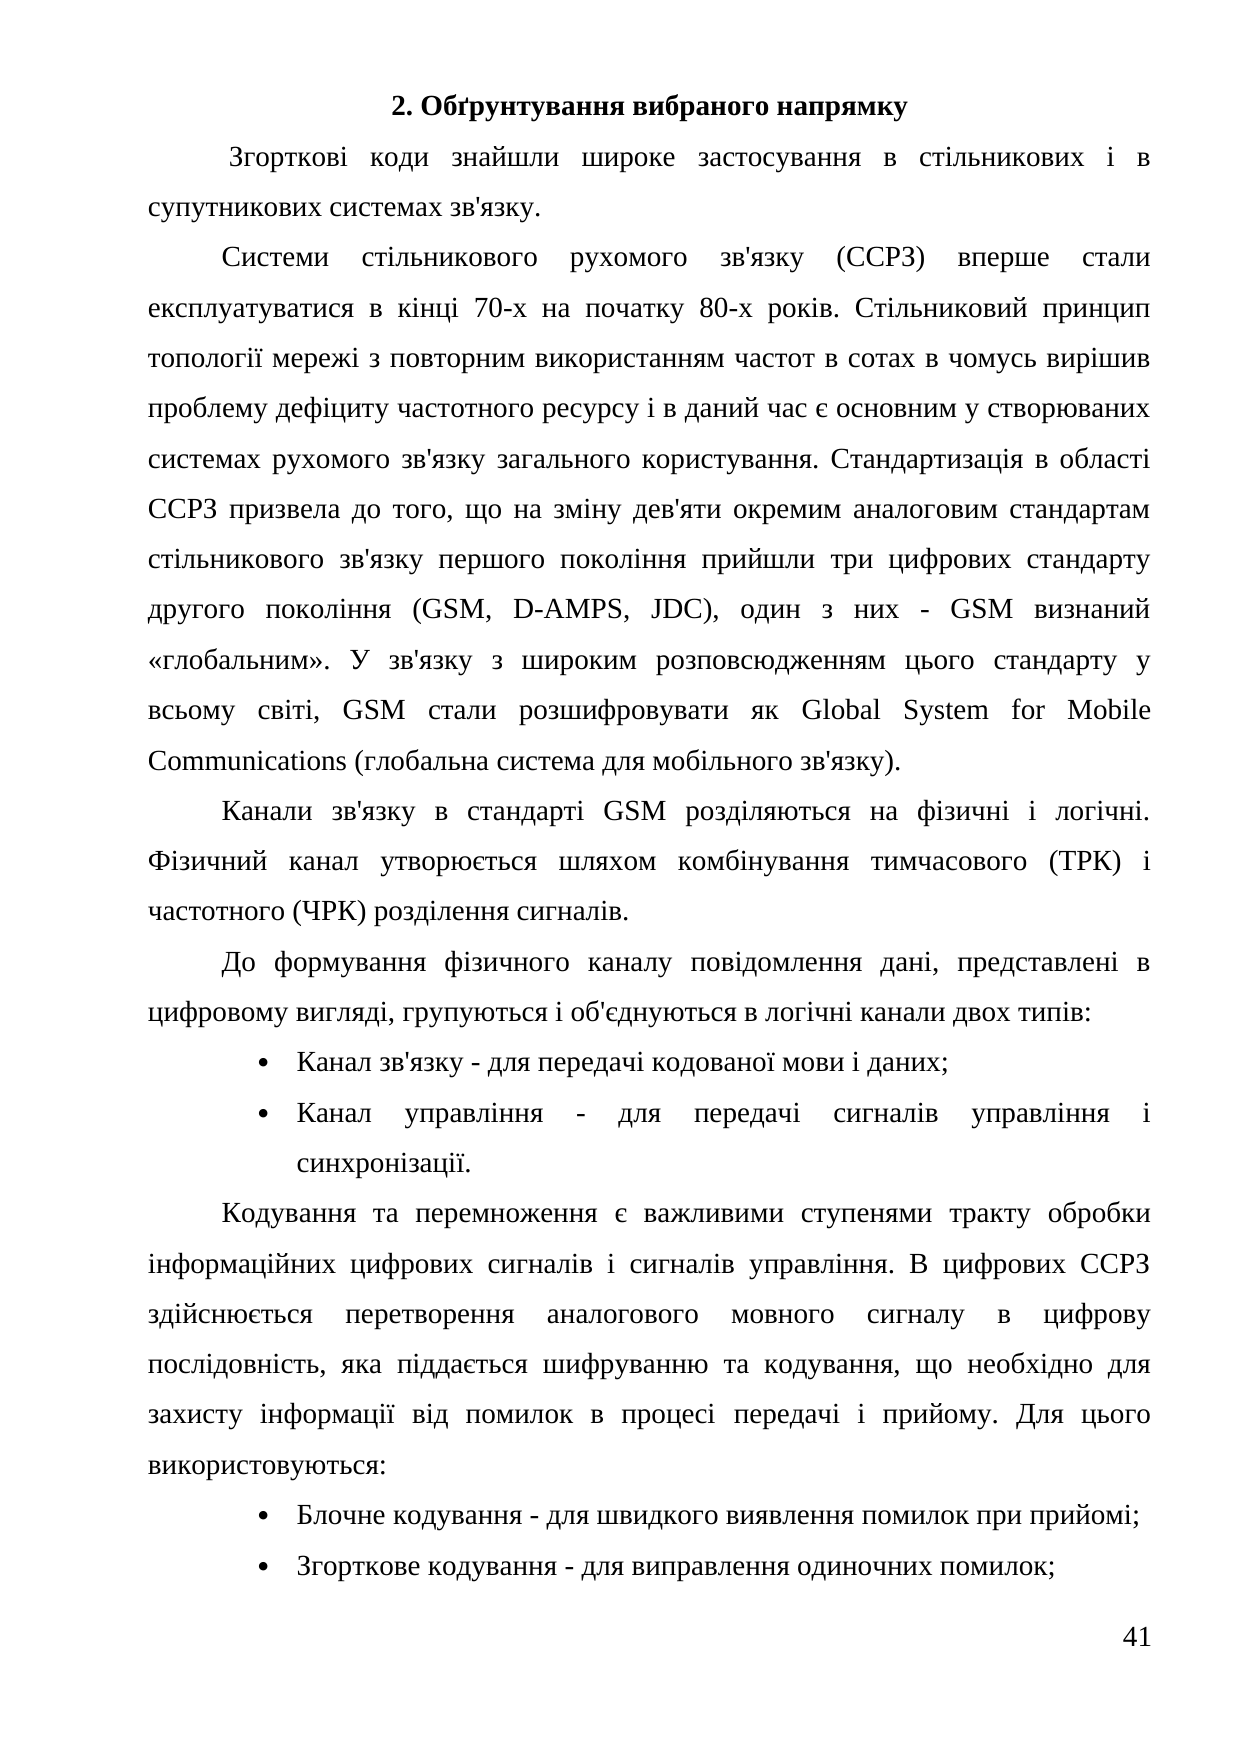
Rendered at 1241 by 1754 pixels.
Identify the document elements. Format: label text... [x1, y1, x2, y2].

text Системи стільникового рухомого зв'язку (ССРЗ) вперше стали експлуатуватися в кінці 70-х на початку 80-х років. Стільниковий принцип топології мережі з повторним використанням частот в сотах в чомусь вирішив проблему дефіциту частотного ресурсу і в даний час є основним у створюваних системах рухомого зв'язку загального користування. Стандартизація в області ССРЗ призвела до того, що на зміну дев'яти окремим аналоговим стандартам стільникового зв'язку першого покоління прийшли три цифрових стандарту другого покоління (GSM, D-AMPS, JDC), один з них - GSM визнаний «глобальним». У зв'язку з широким розповсюдженням цього стандарту у всьому світі, GSM стали розшифровувати як Global System for Mobile Communications (глобальна система для мобільного зв'язку). [148, 239, 1152, 776]
text Кодування та перемноження є важливими ступенями тракту обробки інформаційних цифрових сигналів і сигналів управління. В цифрових ССРЗ здійснюється перетворення аналогового мовного сигналу в цифрову послідовність, яка піддається шифруванню та кодування, що необхідно для захисту інформації від помилок в процесі передачі і прийому. Для цього використовуються: [148, 1195, 1152, 1481]
text Згорткові коди знайшли широке застосування в стільникових і в супутникових системах зв'язку. [148, 139, 1152, 223]
list Канал зв'язку - для передачі кодованої мови і даних; [259, 1044, 1152, 1078]
list Згорткове кодування - для виправлення одиночних помилок; [259, 1548, 1152, 1581]
list Канал управління - для передачі сигналів управління і синхронізації. [259, 1095, 1152, 1179]
text Канали зв'язку в стандарті GSM розділяються на фізичні і логічні. Фізичний канал утворюється шляхом комбінування тимчасового (ТРК) і частотного (ЧРК) розділення сигналів. [148, 793, 1152, 927]
text 2. Обґрунтування вибраного напрямку [148, 88, 1152, 122]
list Блочне кодування - для швидкого виявлення помилок при прийомі; [259, 1497, 1152, 1531]
text До формування фізичного каналу повідомлення дані, представлені в цифровому вигляді, групуються і об'єднуються в логічні канали двох типів: [148, 944, 1152, 1028]
